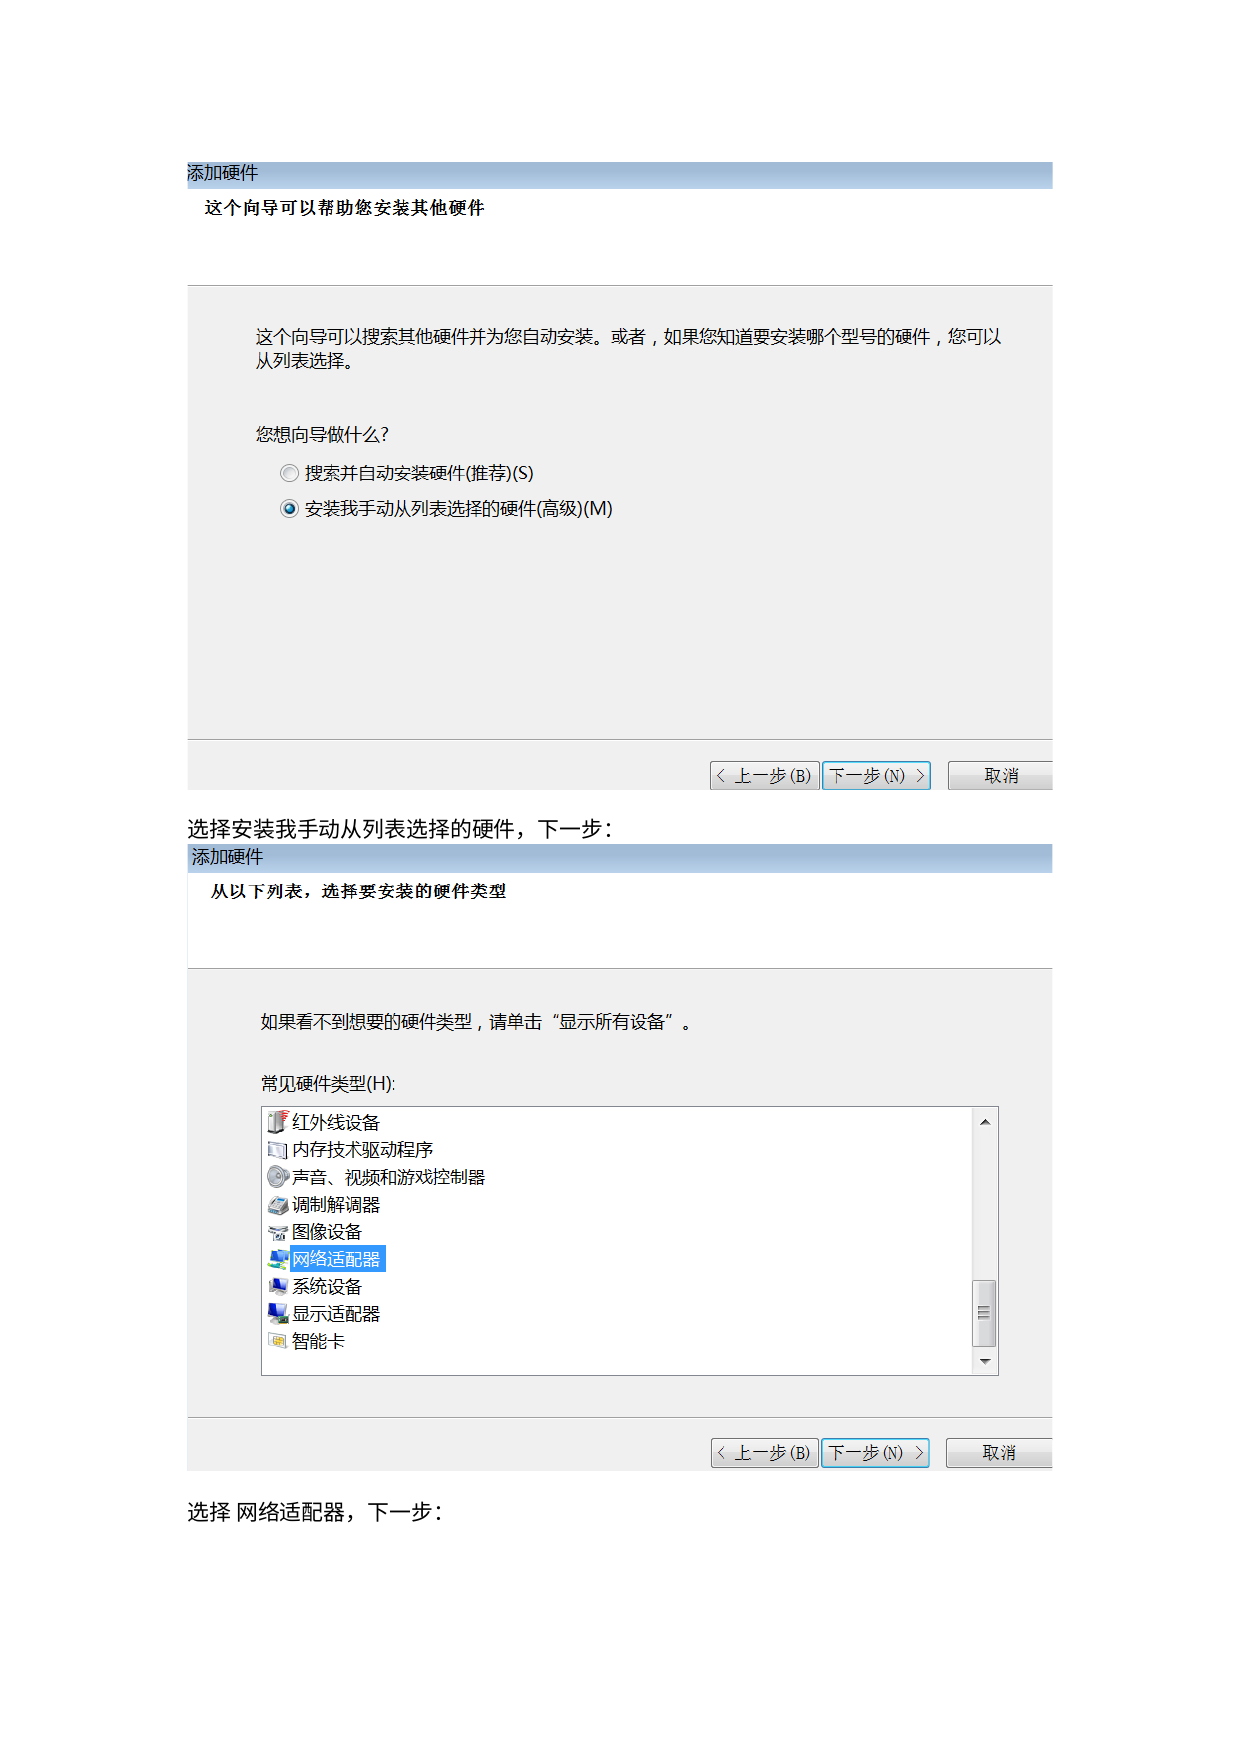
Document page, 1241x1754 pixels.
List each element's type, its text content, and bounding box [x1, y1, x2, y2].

text 选择 网络适配器，下一步： [187, 1494, 1053, 1527]
text 选择安装我手动从列表选择的硬件，下一步： [187, 812, 1053, 844]
picture [187, 162, 1053, 790]
picture [187, 844, 1053, 1471]
